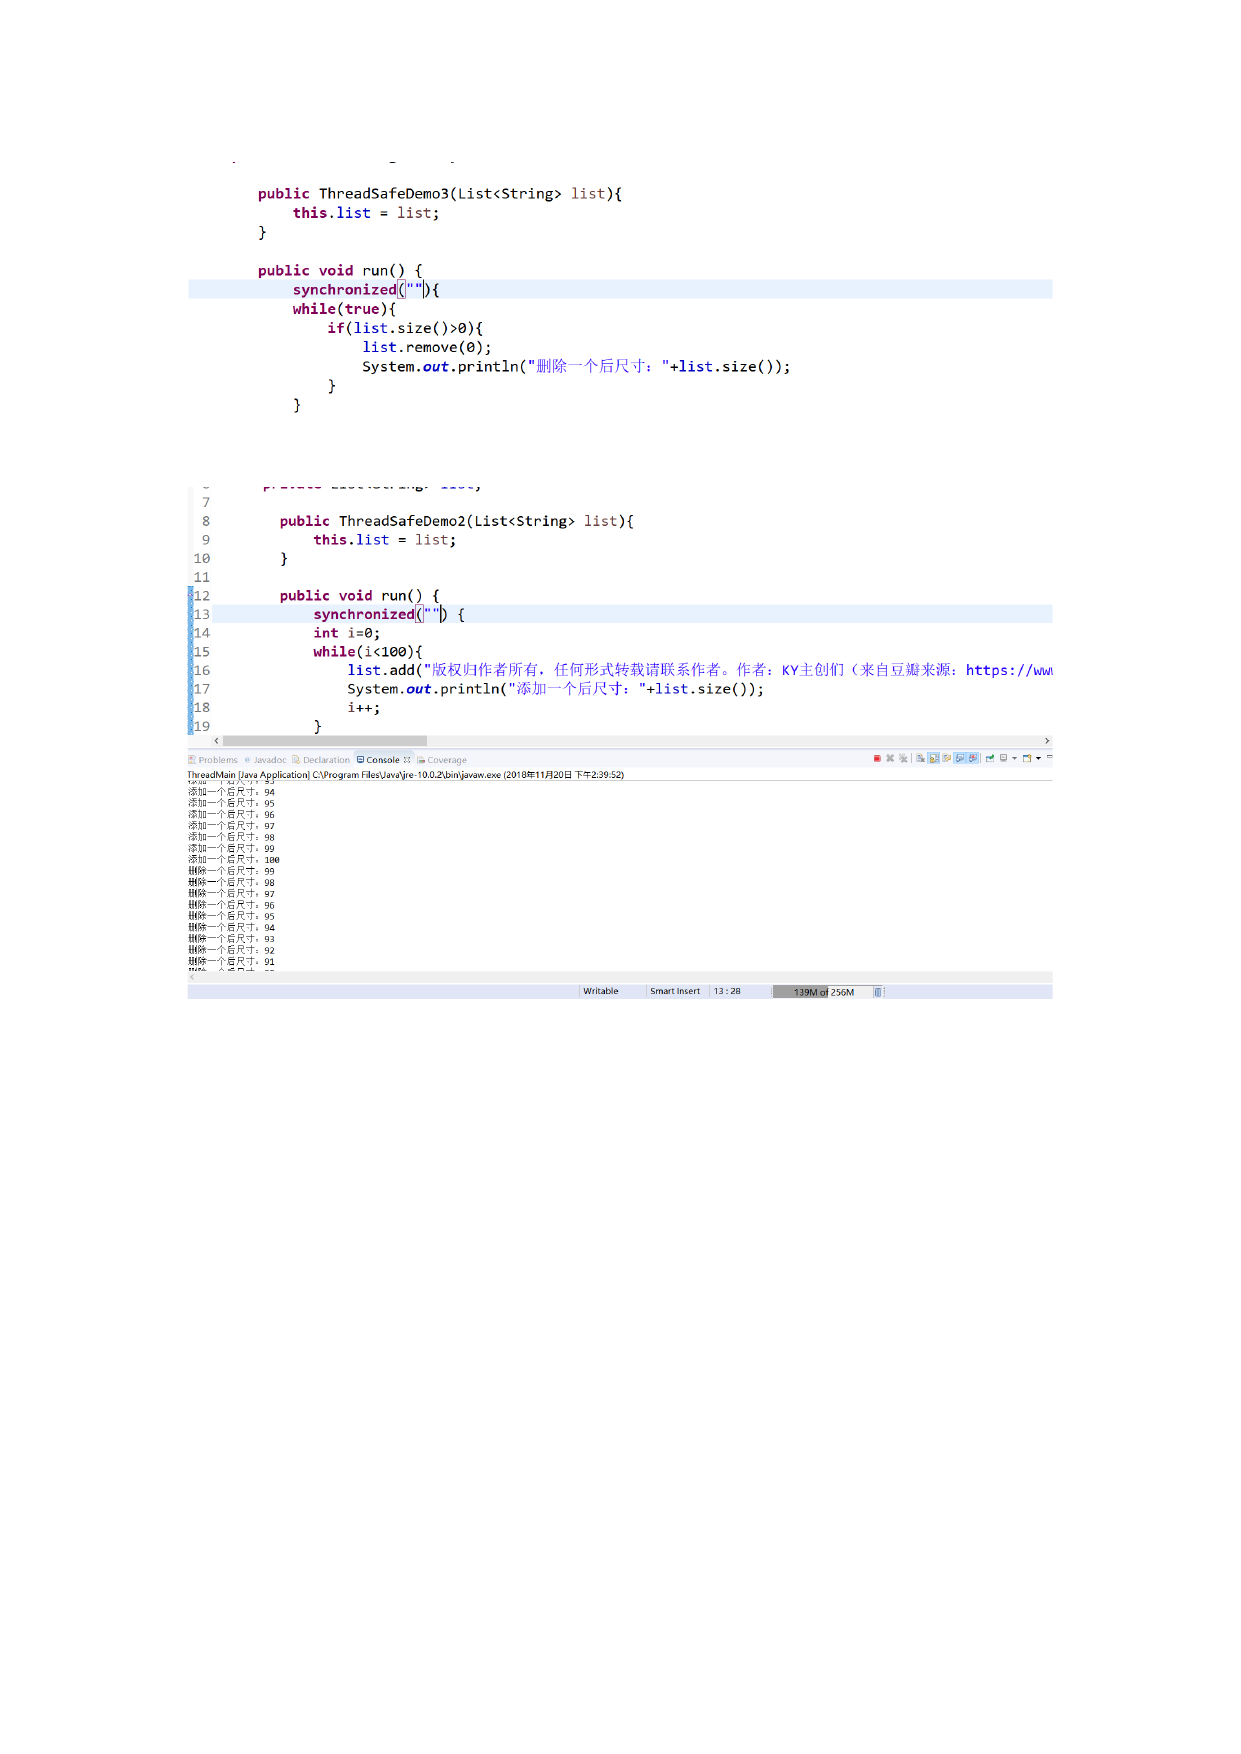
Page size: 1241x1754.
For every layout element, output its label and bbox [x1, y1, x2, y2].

picture [187, 487, 1053, 999]
picture [187, 162, 1053, 417]
